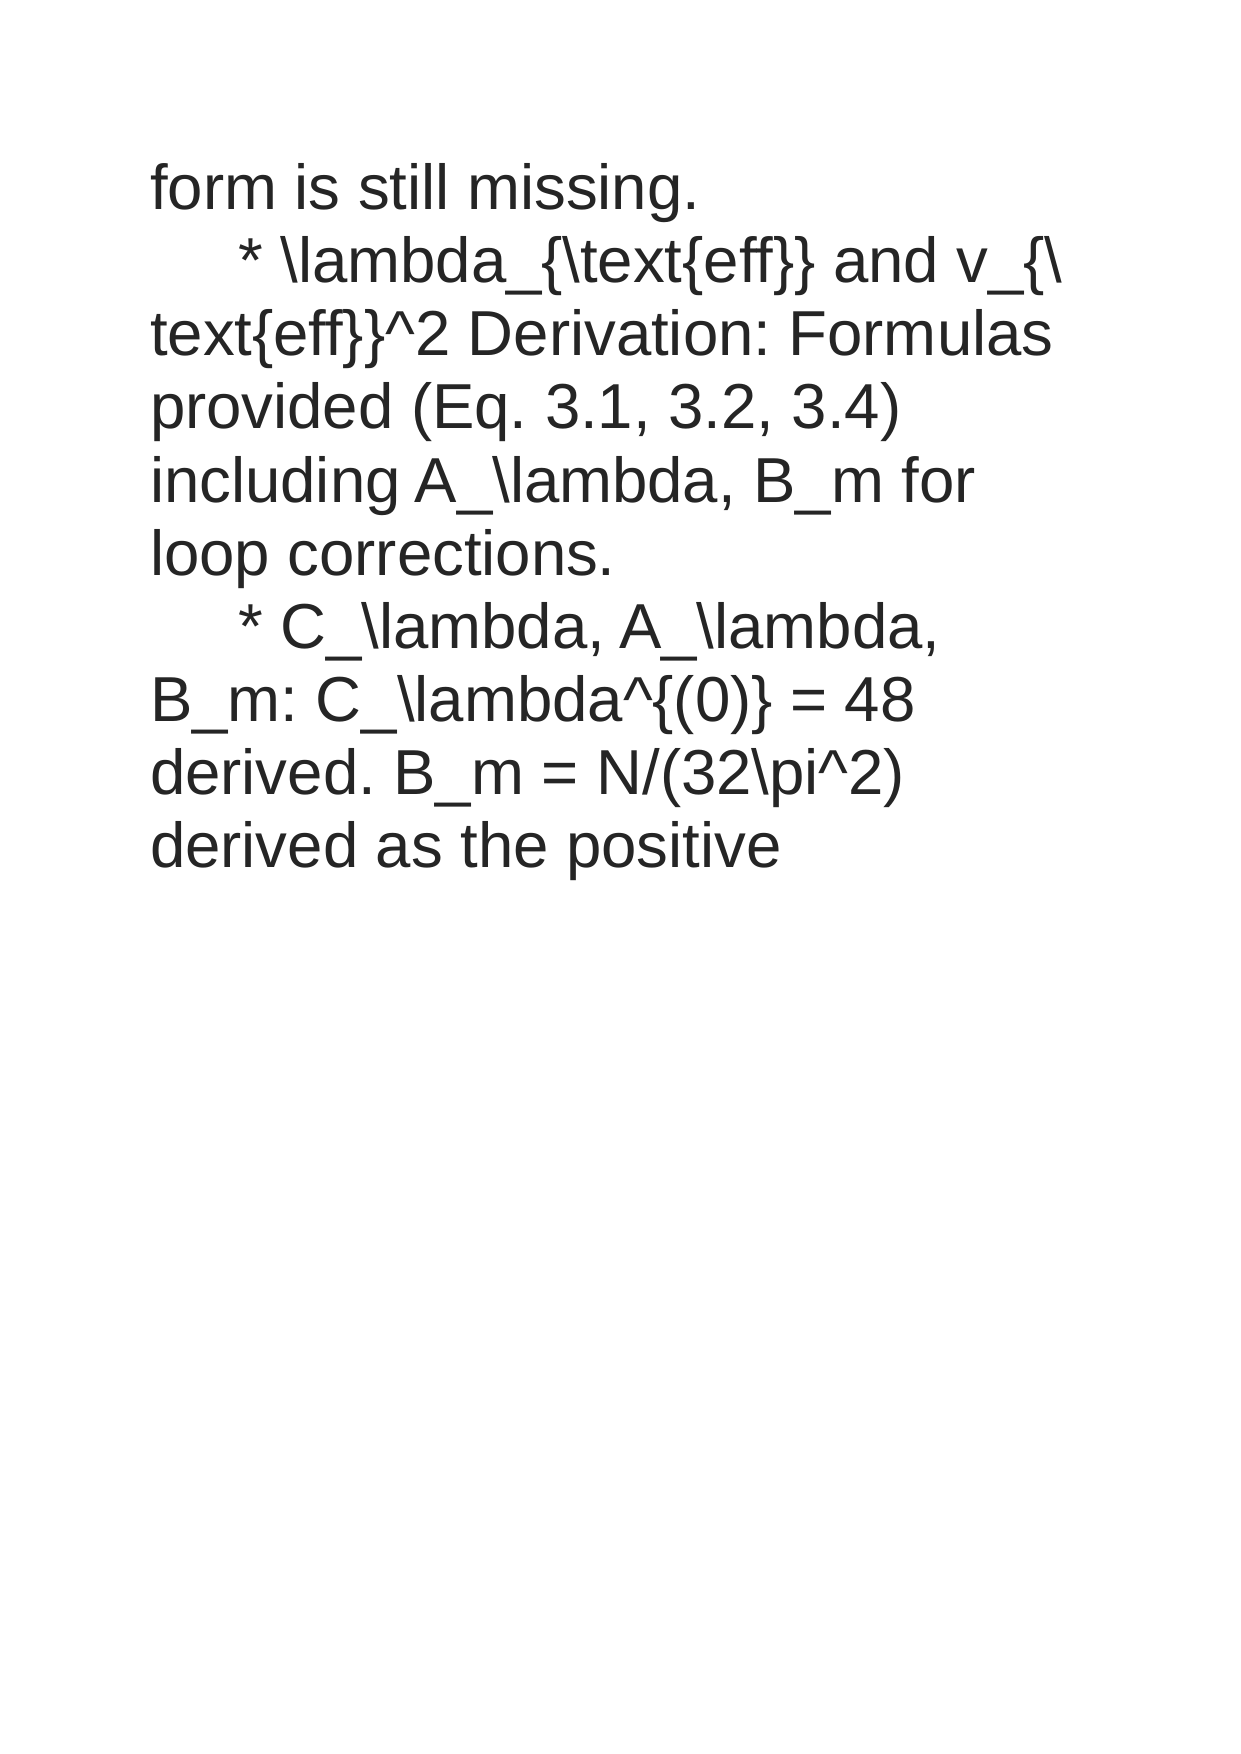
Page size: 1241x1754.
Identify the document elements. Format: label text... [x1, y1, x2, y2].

text * \lambda_{\text{eff}} and v_{\text{eff}}^2 Derivation: Formulas provided (Eq. 3.1, 3.2, 3.4) including A_\lambda, B_m for loop corrections. [150, 296, 1090, 662]
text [150, 150, 1090, 296]
text * C_\lambda, A_\lambda, B_m: C_\lambda^{(0)} = 48 derived. B_m = N/(32\pi^2) derived as the positive [150, 662, 1090, 954]
